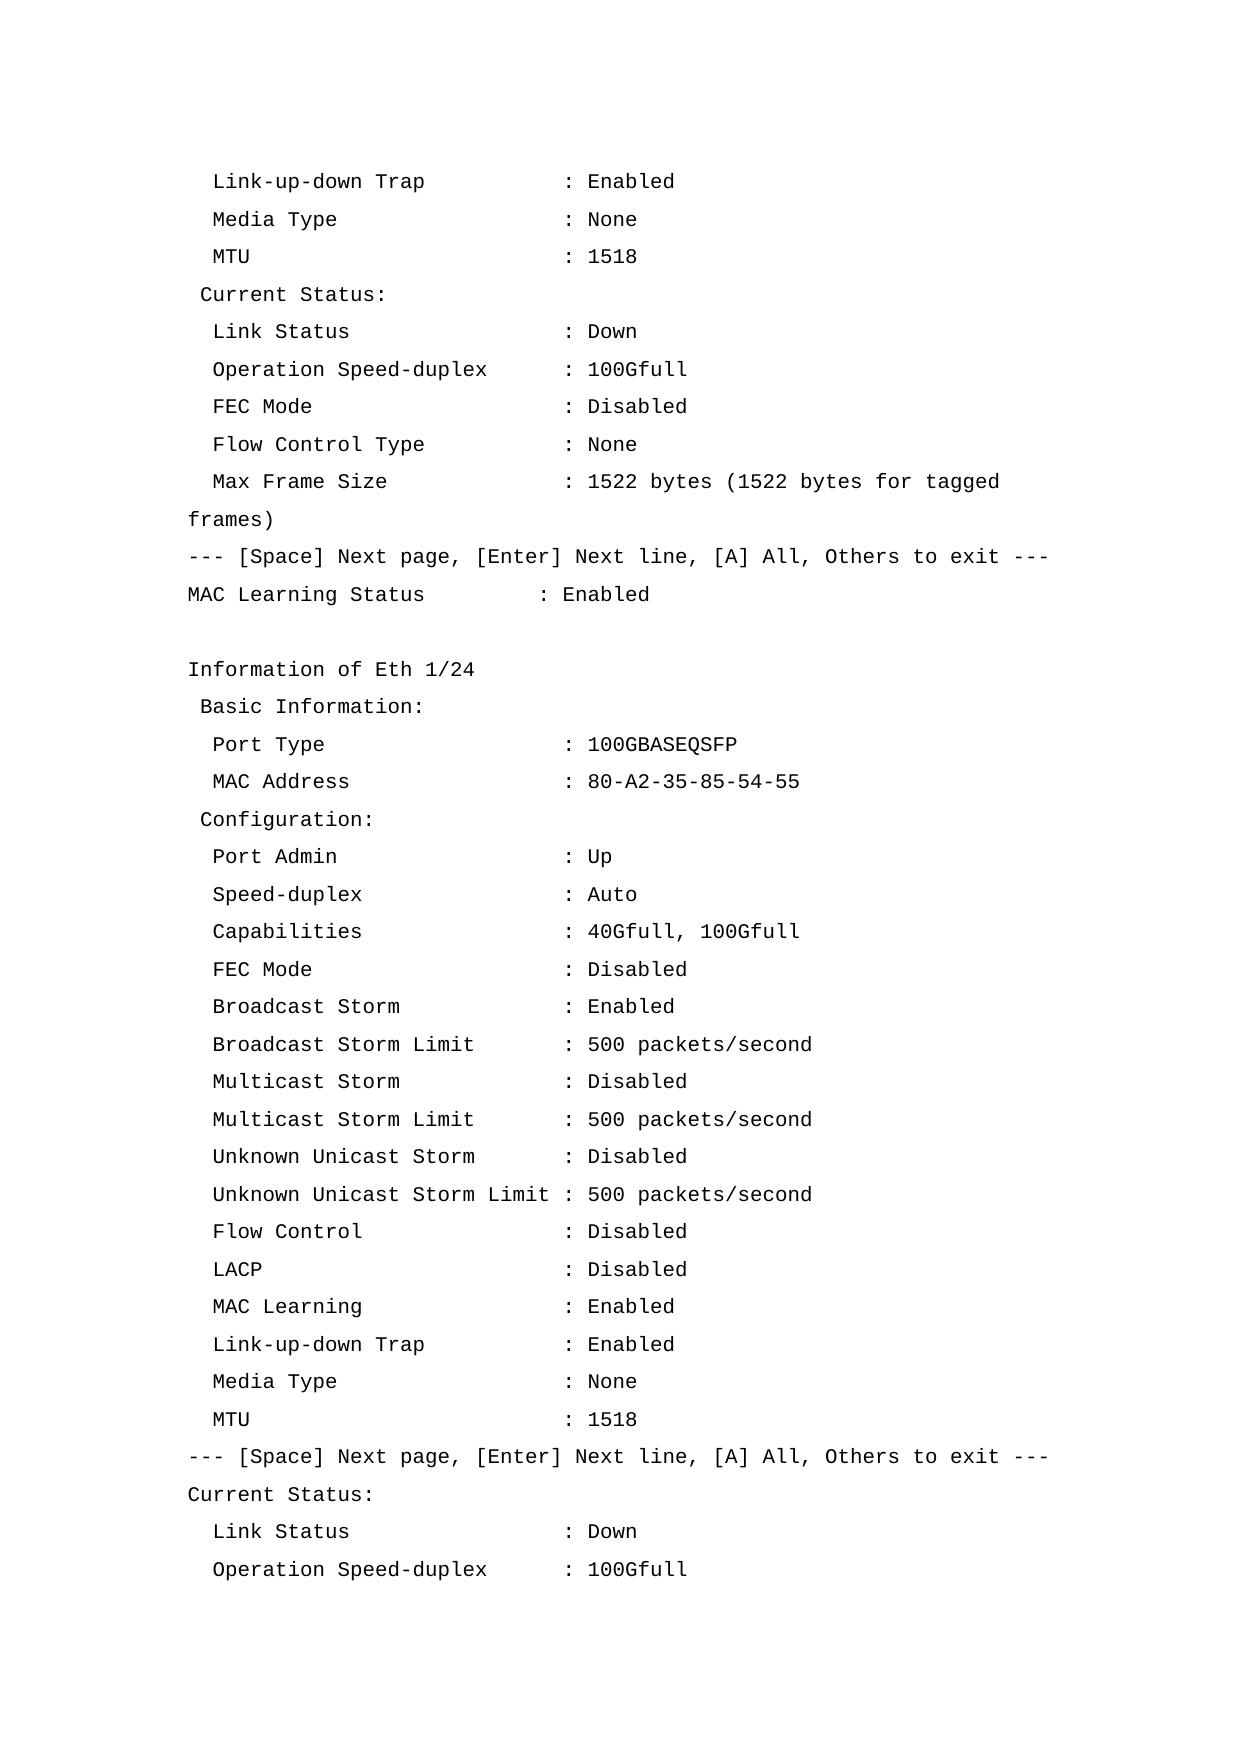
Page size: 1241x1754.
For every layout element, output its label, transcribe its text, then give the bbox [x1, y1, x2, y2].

text Multicast Storm : Disabled [187, 1064, 1053, 1102]
text Capabilities : 40Gfull, 100Gfull [187, 914, 1053, 952]
text Broadcast Storm Limit : 500 packets/second [187, 1027, 1053, 1064]
text MAC Address : 80-A2-35-85-54-55 [187, 764, 1053, 802]
text Operation Speed-duplex : 100Gfull [187, 1552, 1053, 1589]
text Speed-duplex : Auto [187, 877, 1053, 914]
text Flow Control : Disabled [187, 1214, 1053, 1252]
text MTU : 1518 [187, 239, 1053, 277]
text Unknown Unicast Storm Limit : 500 packets/second [187, 1177, 1053, 1214]
text Information of Eth 1/24 [187, 652, 1053, 689]
text Operation Speed-duplex : 100Gfull [187, 352, 1053, 389]
text Current Status: [187, 277, 1053, 314]
text Link-up-down Trap : Enabled [187, 164, 1053, 202]
text FEC Mode : Disabled [187, 952, 1053, 989]
text Link Status : Down [187, 1514, 1053, 1552]
text Port Admin : Up [187, 839, 1053, 877]
text Link-up-down Trap : Enabled [187, 1327, 1053, 1364]
text Port Type : 100GBASEQSFP [187, 727, 1053, 764]
text --- [Space] Next page, [Enter] Next line, [A] All, Others to exit --- MAC Learning Status : Enabled [187, 539, 1053, 614]
text Flow Control Type : None [187, 427, 1053, 464]
text Media Type : None [187, 1364, 1053, 1402]
text Configuration: [187, 802, 1053, 839]
text Basic Information: [187, 689, 1053, 727]
text Unknown Unicast Storm : Disabled [187, 1139, 1053, 1177]
text Max Frame Size : 1522 bytes (1522 bytes for tagged frames) [187, 464, 1053, 539]
text --- [Space] Next page, [Enter] Next line, [A] All, Others to exit --- Current Status: [187, 1439, 1053, 1514]
text Media Type : None [187, 202, 1053, 239]
text LACP : Disabled [187, 1252, 1053, 1289]
text FEC Mode : Disabled [187, 389, 1053, 427]
text Multicast Storm Limit : 500 packets/second [187, 1102, 1053, 1139]
text Broadcast Storm : Enabled [187, 989, 1053, 1027]
text Link Status : Down [187, 314, 1053, 352]
text MAC Learning : Enabled [187, 1289, 1053, 1327]
text MTU : 1518 [187, 1402, 1053, 1439]
